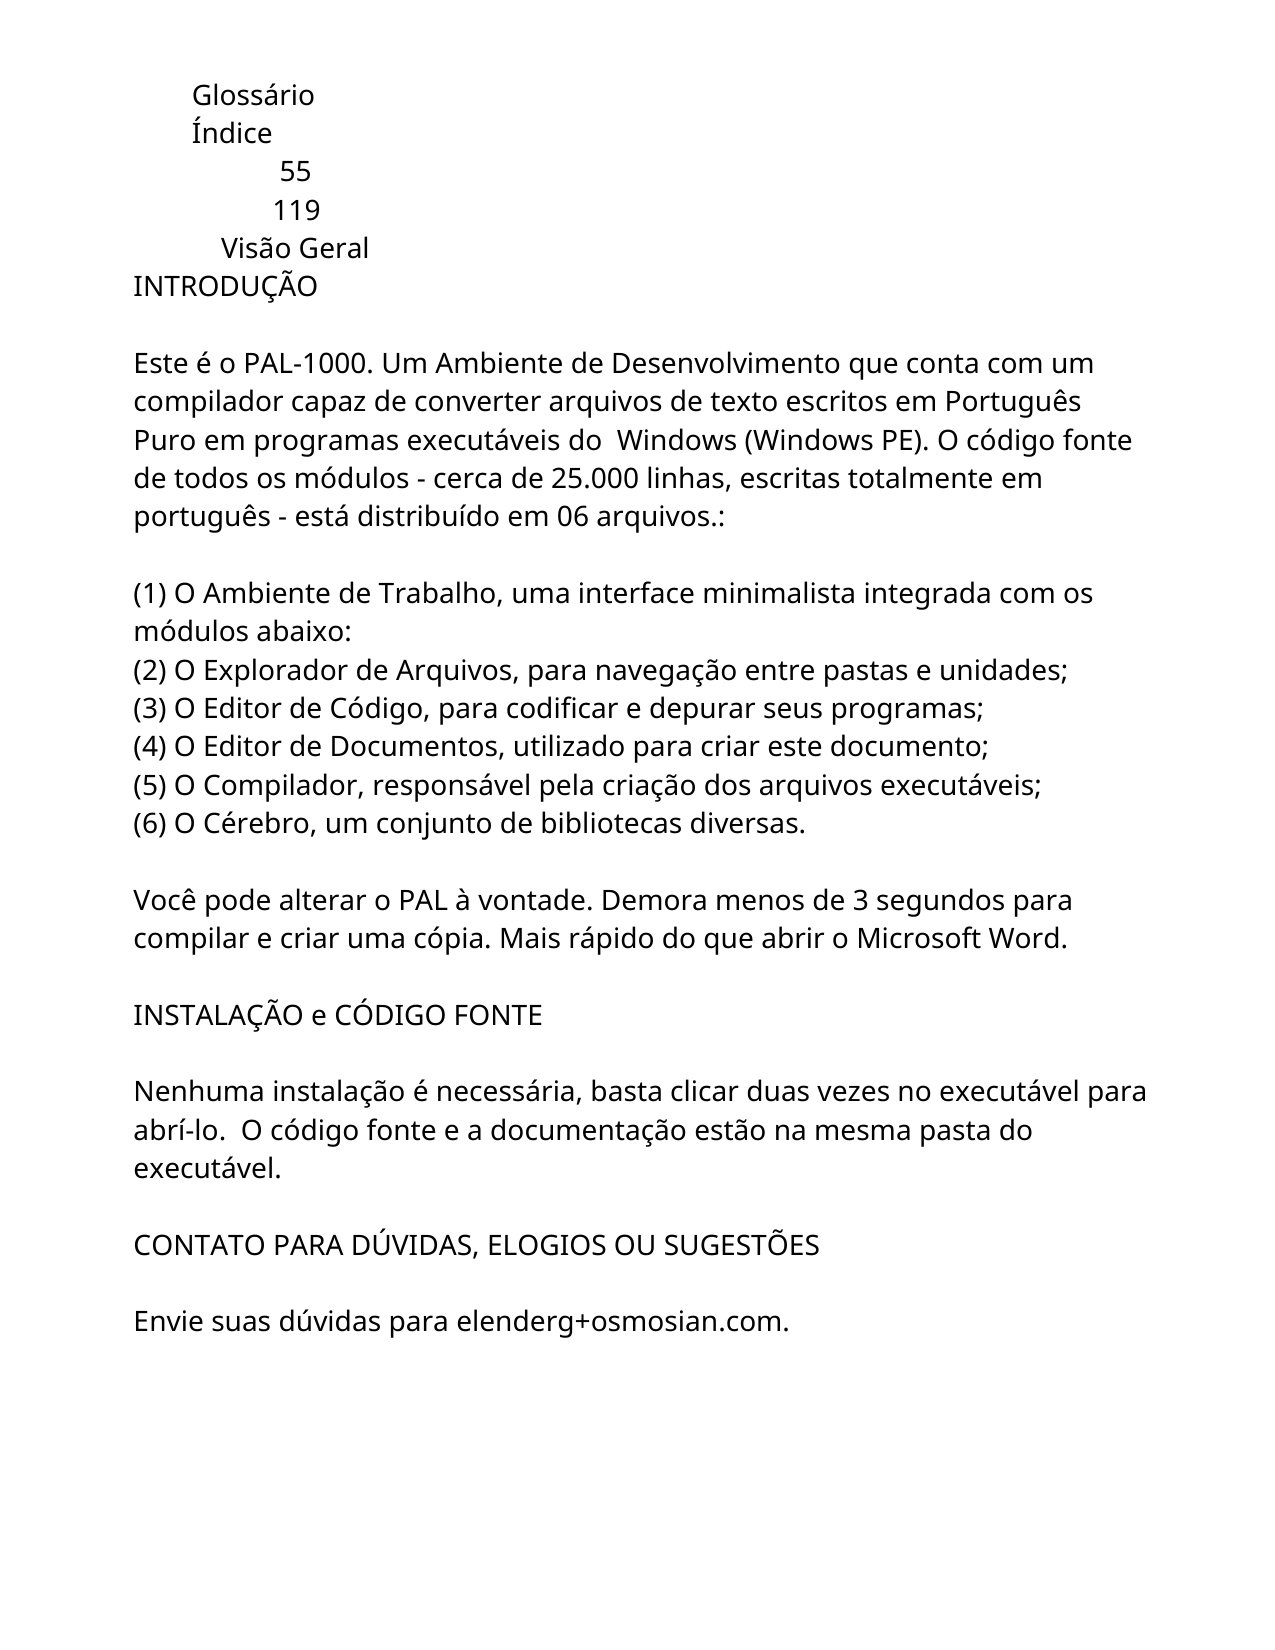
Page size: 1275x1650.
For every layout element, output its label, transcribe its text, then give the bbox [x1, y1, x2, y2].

text (2) O Explorador de Arquivos, para navegação entre pastas e unidades; [75, 650, 1200, 688]
text (5) O Compilador, responsável pela criação dos arquivos executáveis; [75, 765, 1200, 803]
text (4) O Editor de Documentos, utilizado para criar este documento; [75, 727, 1200, 765]
text Nenhuma instalação é necessária, basta clicar duas vezes no executável para [75, 1072, 1200, 1110]
text (3) O Editor de Código, para codificar e depurar seus programas; [75, 688, 1200, 727]
text Glossário [75, 75, 1200, 113]
text módulos abaixo: [75, 612, 1200, 650]
text de todos os módulos - cerca de 25.000 linhas, escritas totalmente em [75, 458, 1200, 497]
text Você pode alterar o PAL à vontade. Demora menos de 3 segundos para [75, 880, 1200, 918]
text (6) O Cérebro, um conjunto de bibliotecas diversas. [75, 803, 1200, 842]
text português - está distribuído em 06 arquivos.: [75, 497, 1200, 535]
text executável. [75, 1148, 1200, 1187]
text (1) O Ambiente de Trabalho, uma interface minimalista integrada com os [75, 573, 1200, 612]
text 119 [75, 190, 1200, 228]
text 55 [75, 152, 1200, 190]
text compilar e criar uma cópia. Mais rápido do que abrir o Microsoft Word. [75, 918, 1200, 957]
text INTRODUÇÃO [75, 267, 1200, 305]
text CONTATO PARA DÚVIDAS, ELOGIOS OU SUGESTÕES [75, 1225, 1200, 1263]
text compilador capaz de converter arquivos de texto escritos em Português [75, 382, 1200, 420]
text Envie suas dúvidas para elenderg+osmosian.com. [75, 1302, 1200, 1340]
text INSTALAÇÃO e CÓDIGO FONTE [75, 995, 1200, 1033]
text Visão Geral [75, 228, 1200, 267]
text Este é o PAL-1000. Um Ambiente de Desenvolvimento que conta com um [75, 343, 1200, 382]
text abrí-lo. O código fonte e a documentação estão na mesma pasta do [75, 1110, 1200, 1148]
text Puro em programas executáveis do Windows (Windows PE). O código fonte [75, 420, 1200, 458]
text Índice [75, 113, 1200, 152]
